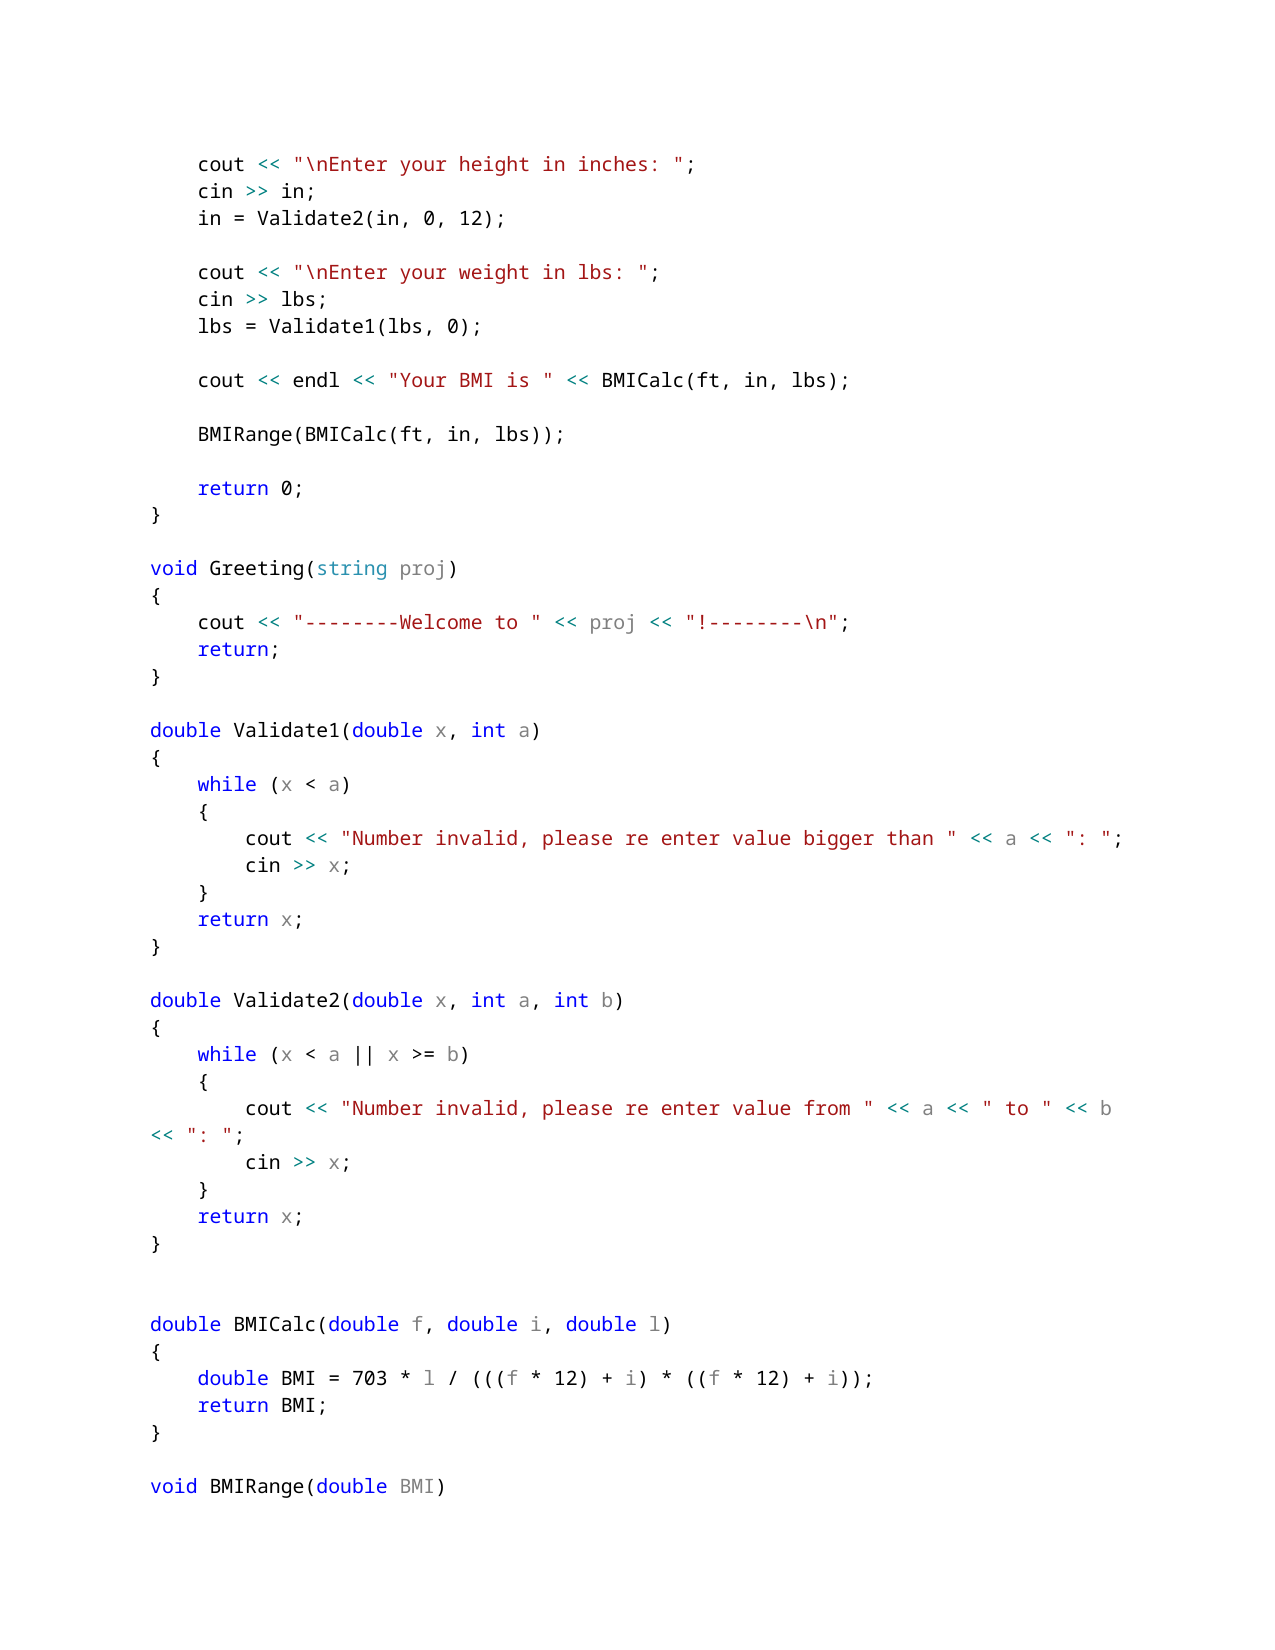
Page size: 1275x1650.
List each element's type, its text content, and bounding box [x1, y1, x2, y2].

text cin >> in; [150, 177, 1125, 204]
text return x; [150, 905, 1125, 932]
text { [150, 743, 1125, 771]
text while (x < a || x >= b) [150, 1040, 1125, 1067]
text double Validate2(double x, int a, int b) [150, 986, 1125, 1013]
text } [150, 1175, 1125, 1202]
text { [150, 797, 1125, 824]
text } [150, 932, 1125, 959]
text } [150, 1418, 1125, 1445]
text lbs = Validate1(lbs, 0); [150, 312, 1125, 339]
text { [150, 1013, 1125, 1040]
text return x; [150, 1202, 1125, 1229]
text cout << "--------Welcome to " << proj << "!--------\n"; [150, 609, 1125, 636]
text cout << "Number invalid, please re enter value bigger than " << a << ": "; [150, 824, 1125, 851]
text { [150, 582, 1125, 609]
text cout << "Number invalid, please re enter value from " << a << " to " << b << ": "; [150, 1094, 1125, 1148]
text void Greeting(string proj) [150, 555, 1125, 582]
text } [150, 878, 1125, 905]
text cin >> x; [150, 851, 1125, 878]
text } [150, 501, 1125, 528]
text return; [150, 636, 1125, 663]
text } [150, 663, 1125, 689]
text cin >> x; [150, 1148, 1125, 1175]
text in = Validate2(in, 0, 12); [150, 204, 1125, 231]
text double BMICalc(double f, double i, double l) [150, 1310, 1125, 1337]
text { [150, 1067, 1125, 1094]
text cin >> lbs; [150, 285, 1125, 312]
text cout << endl << "Your BMI is " << BMICalc(ft, in, lbs); [150, 366, 1125, 393]
text void BMIRange(double BMI) [150, 1472, 1125, 1499]
text double Validate1(double x, int a) [150, 717, 1125, 743]
text double BMI = 703 * l / (((f * 12) + i) * ((f * 12) + i)); [150, 1364, 1125, 1391]
text } [150, 1229, 1125, 1256]
text while (x < a) [150, 771, 1125, 797]
text BMIRange(BMICalc(ft, in, lbs)); [150, 420, 1125, 447]
text cout << "\nEnter your height in inches: "; [150, 150, 1125, 177]
text cout << "\nEnter your weight in lbs: "; [150, 258, 1125, 285]
text return BMI; [150, 1391, 1125, 1418]
text return 0; [150, 474, 1125, 501]
text { [150, 1337, 1125, 1364]
